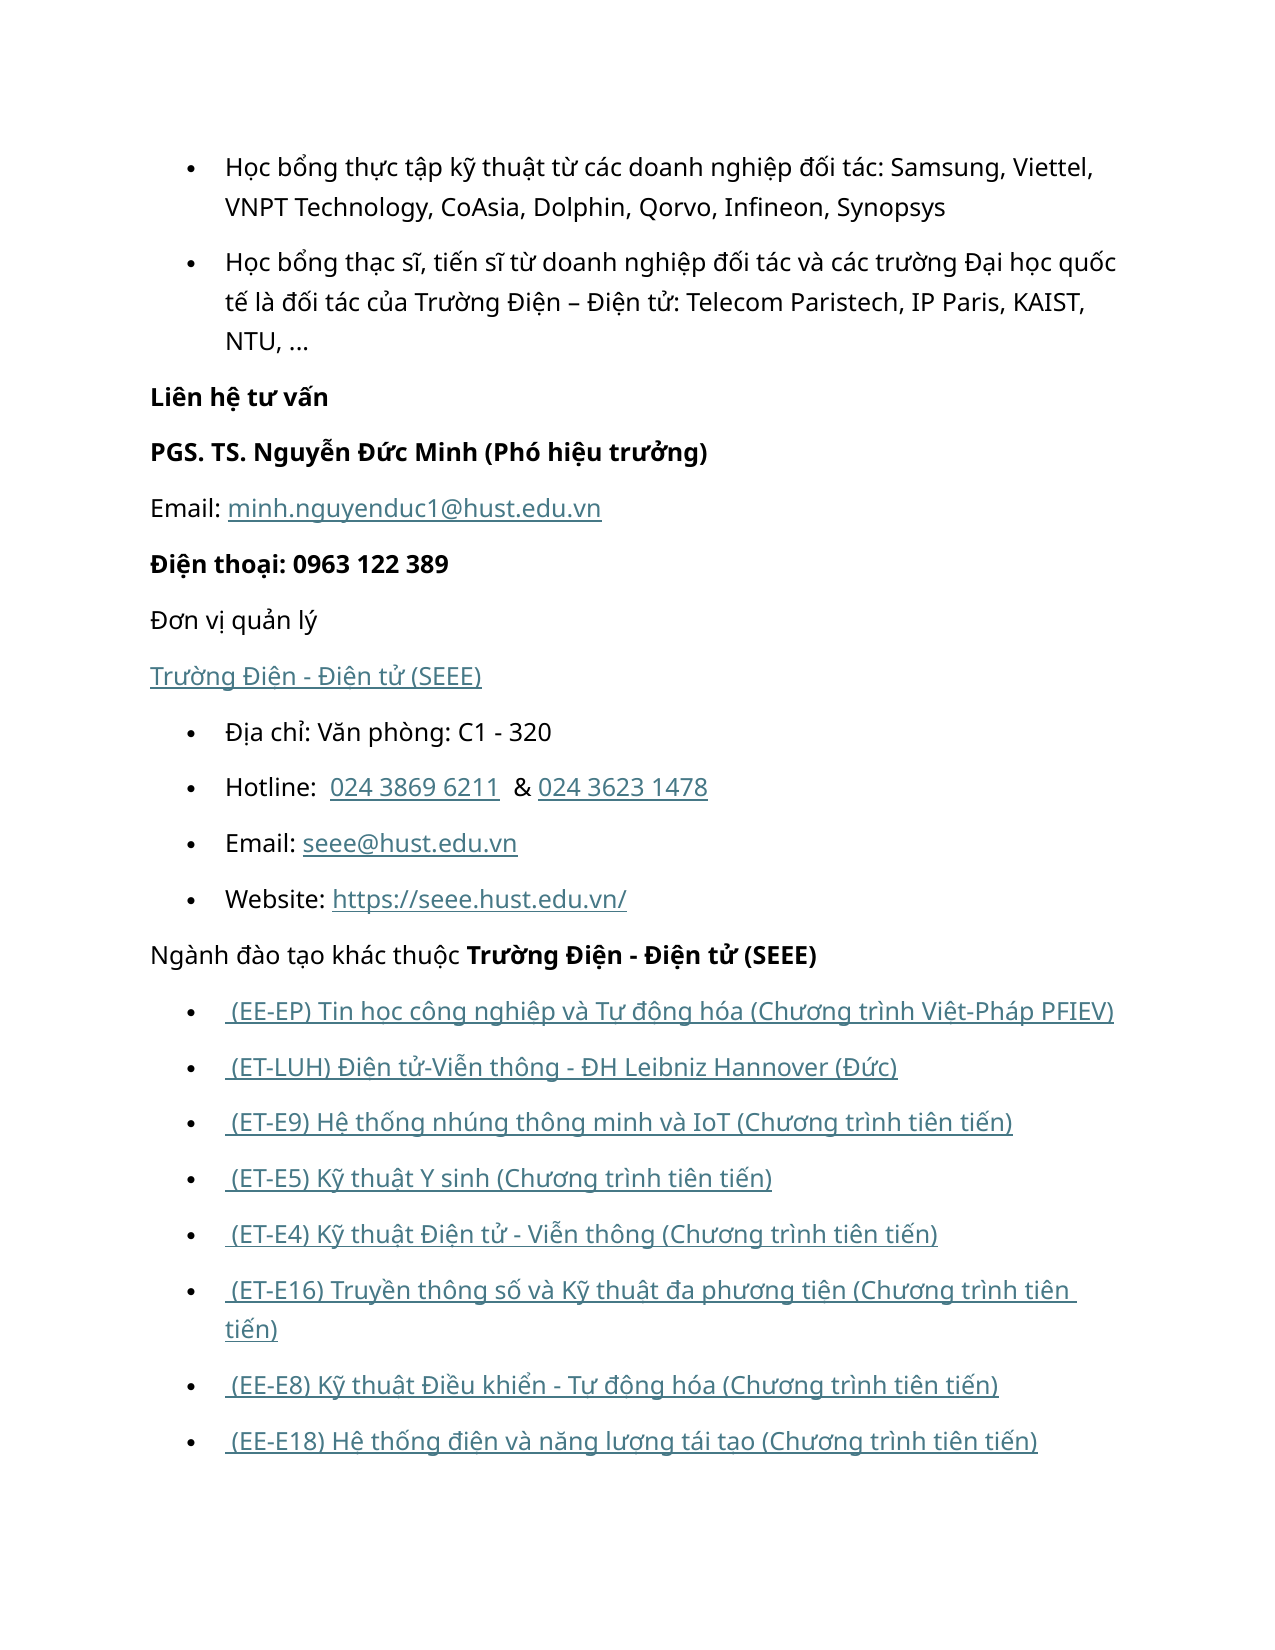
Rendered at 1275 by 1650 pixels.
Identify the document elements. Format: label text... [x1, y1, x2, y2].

list (EE-EP) Tin học công nghiệp và Tự động hóa (Chương trình Việt-Pháp PFIEV) [187, 993, 1125, 1027]
text Điện thoại: 0963 122 389 [150, 547, 1125, 581]
text Trường Điện - Điện tử (SEEE) [150, 658, 1125, 692]
text Ngành đào tạo khác thuộc Trường Điện - Điện tử (SEEE) [150, 937, 1125, 972]
text PGS. TS. Nguyễn Đức Minh (Phó hiệu trưởng) [150, 435, 1125, 469]
list Học bổng thực tập kỹ thuật từ các doanh nghiệp đối tác: Samsung, Viettel, VNPT Technology, CoAsia, Dolphin, Qorvo, Infineon, Synopsys [187, 150, 1125, 223]
list Học bổng thạc sĩ, tiến sĩ từ doanh nghiệp đối tác và các trường Đại học quốc tế là đối tác của Trường Điện – Điện tử: Telecom Paristech, IP Paris, KAIST, NTU, ... [187, 245, 1125, 357]
list Website: https://seee.hust.edu.vn/ [187, 882, 1125, 916]
list (ET-E16) Truyền thông số và Kỹ thuật đa phương tiện (Chương trình tiên tiến) [187, 1272, 1125, 1346]
list (ET-E4) Kỹ thuật Điện tử - Viễn thông (Chương trình tiên tiến) [187, 1217, 1125, 1251]
text Email: minh.nguyenduc1@hust.edu.vn [150, 491, 1125, 525]
text Liên hệ tư vấn [150, 379, 1125, 413]
list Email: seee@hust.edu.vn [187, 826, 1125, 860]
list (ET-LUH) Điện tử-Viễn thông - ĐH Leibniz Hannover (Đức) [187, 1049, 1125, 1083]
list Hotline: 024 3869 6211 & 024 3623 1478 [187, 770, 1125, 804]
list (EE-E18) Hệ thống điện và năng lượng tái tạo (Chương trình tiên tiến) [187, 1423, 1125, 1457]
list Địa chỉ: Văn phòng: C1 - 320 [187, 714, 1125, 748]
list (ET-E5) Kỹ thuật Y sinh (Chương trình tiên tiến) [187, 1161, 1125, 1195]
text Đơn vị quản lý [150, 602, 1125, 637]
list (EE-E8) Kỹ thuật Điều khiển - Tự động hóa (Chương trình tiên tiến) [187, 1367, 1125, 1402]
list (ET-E9) Hệ thống nhúng thông minh và IoT (Chương trình tiên tiến) [187, 1105, 1125, 1139]
